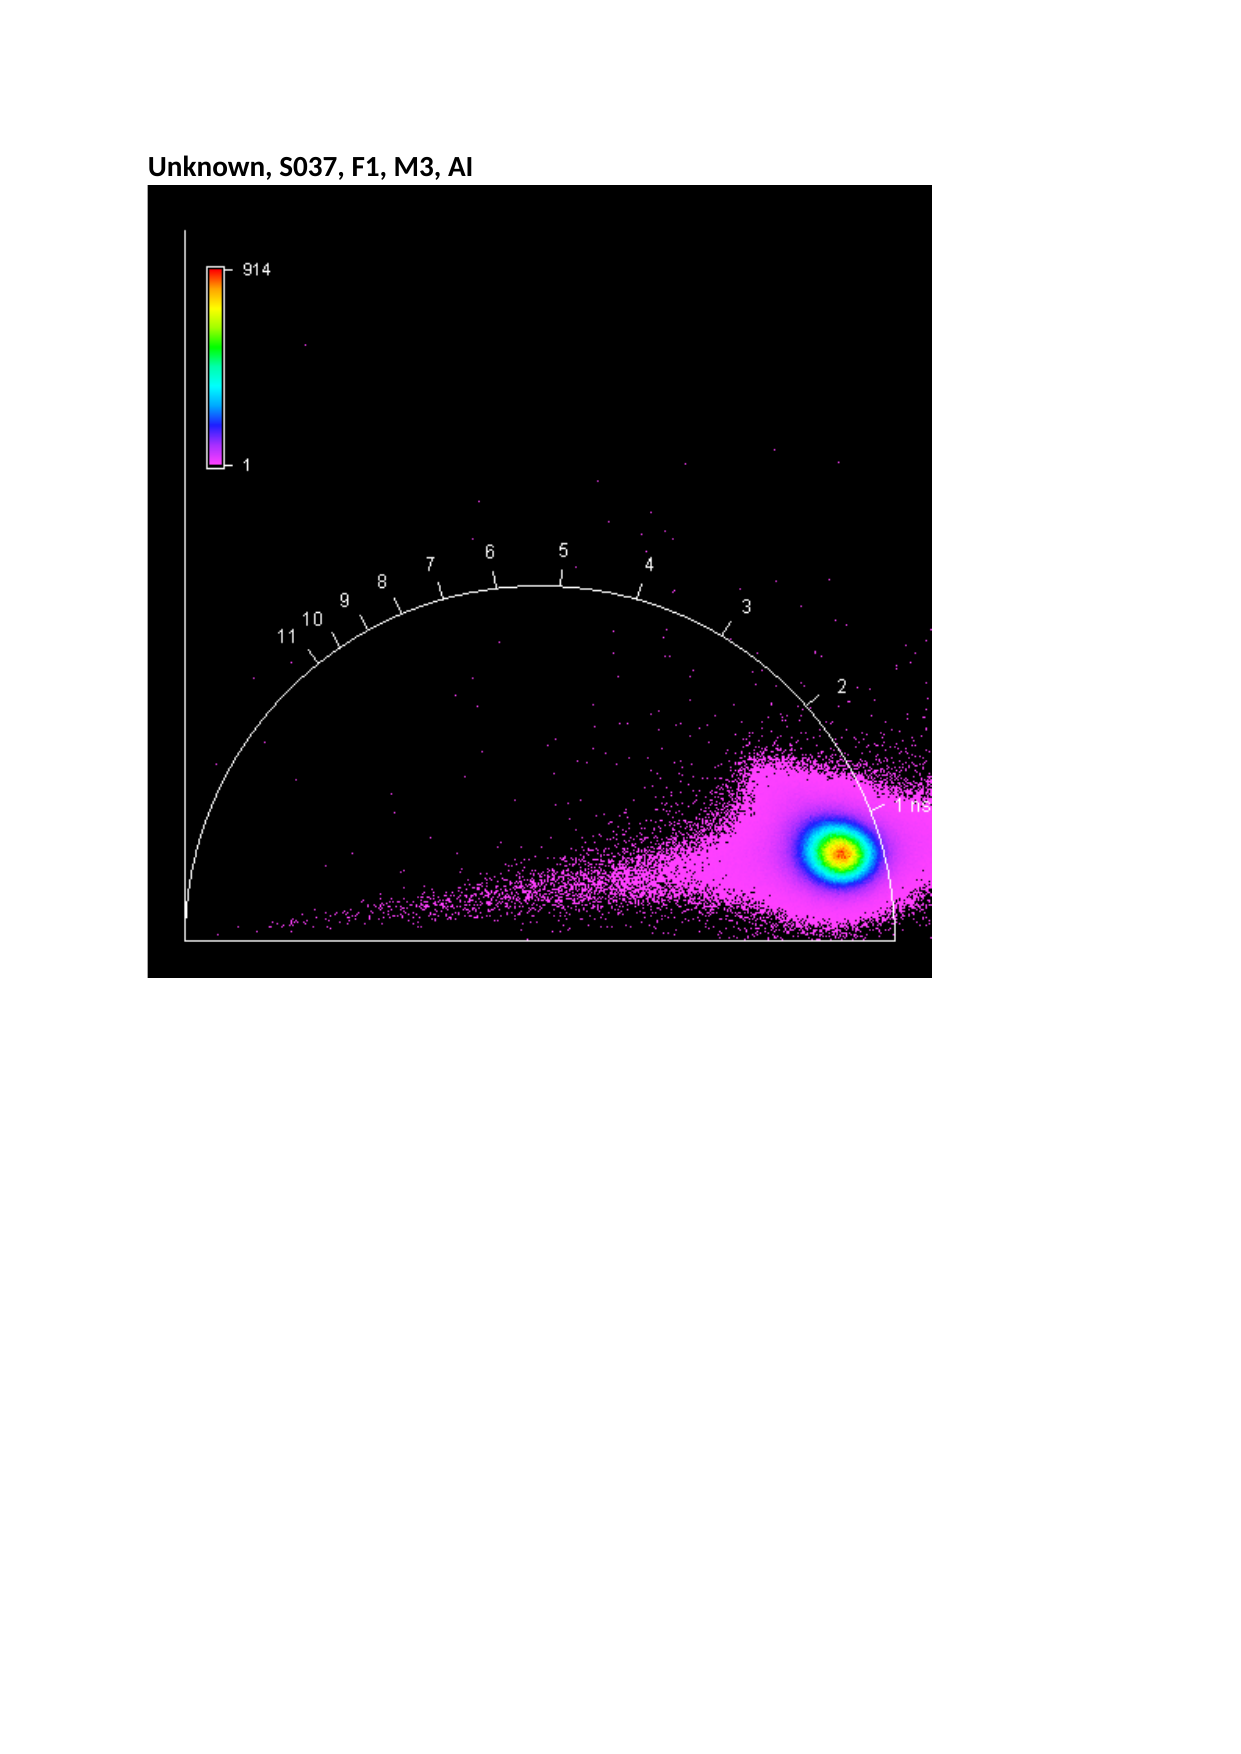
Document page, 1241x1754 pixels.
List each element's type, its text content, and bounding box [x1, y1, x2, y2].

picture [147, 185, 932, 978]
